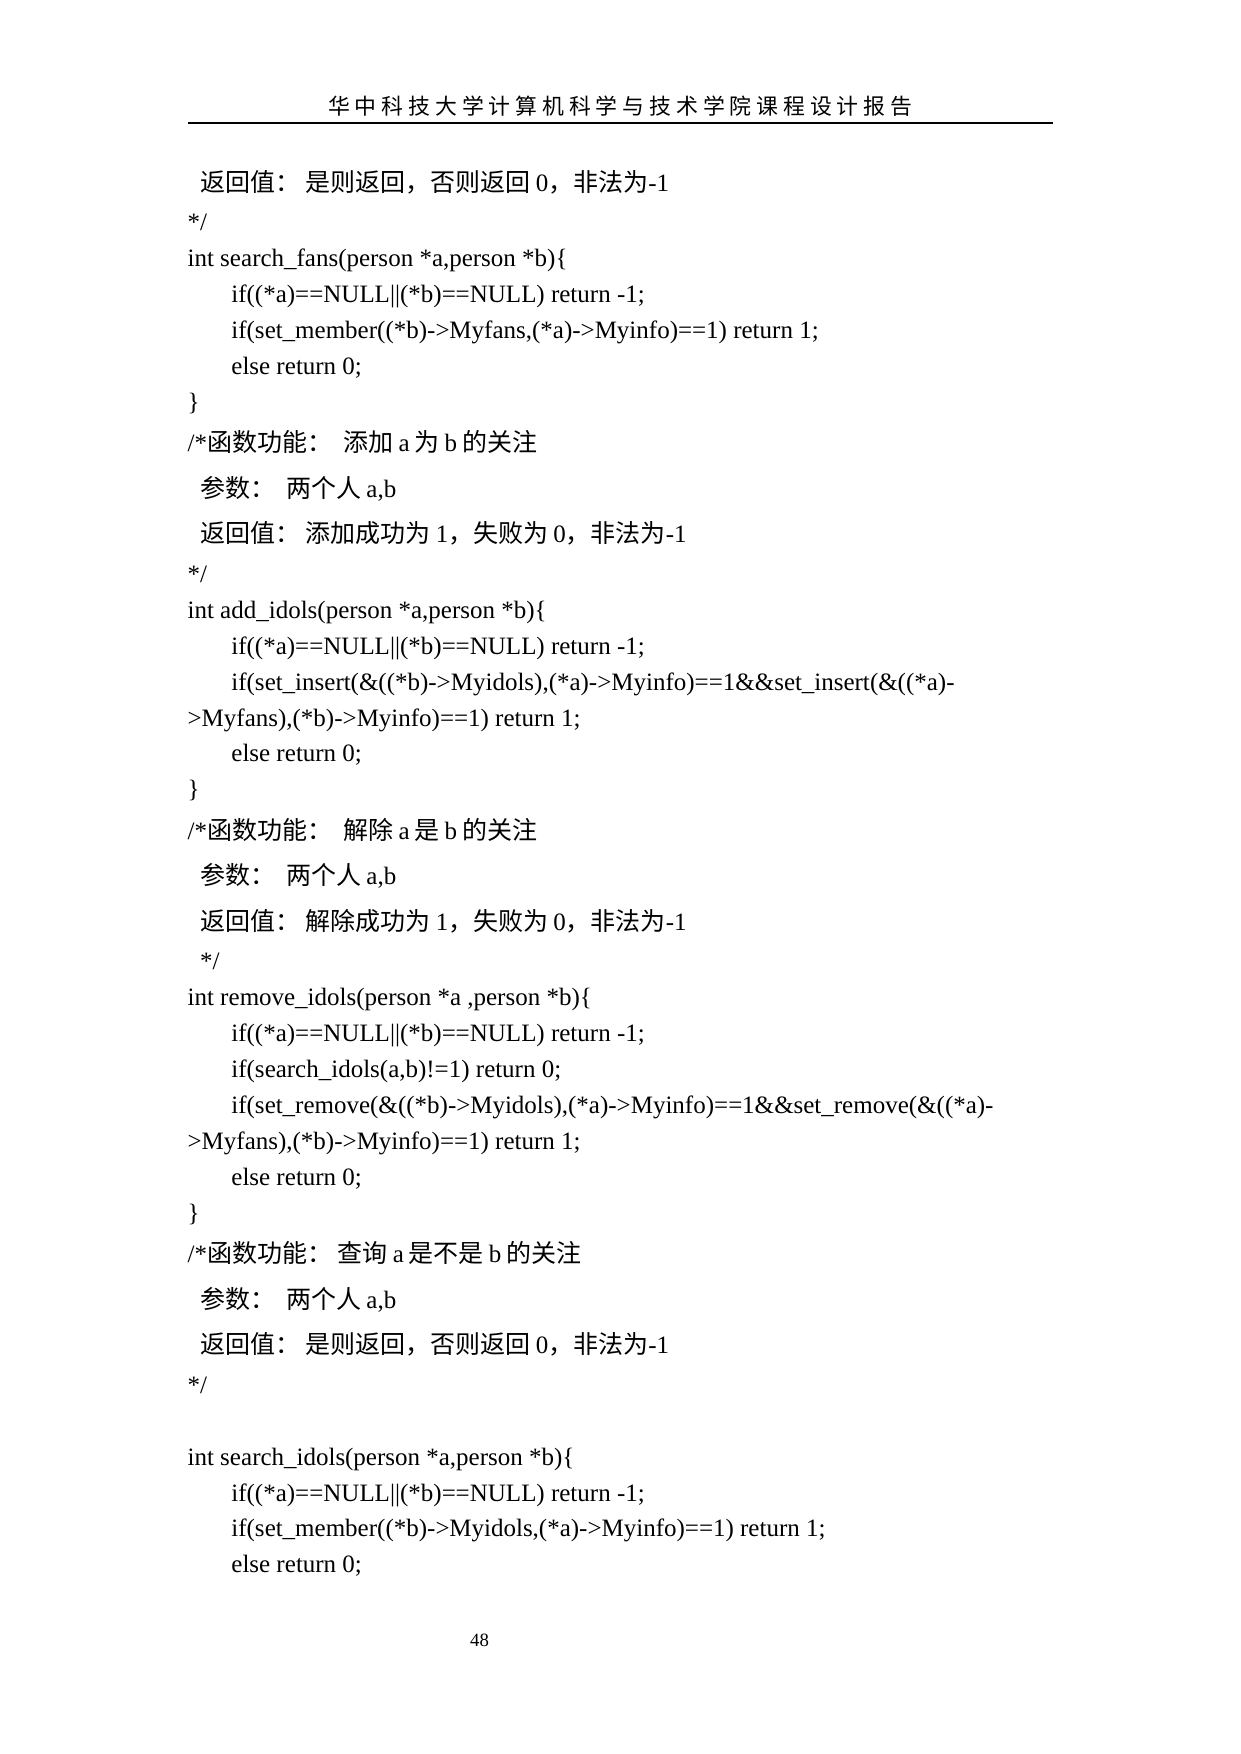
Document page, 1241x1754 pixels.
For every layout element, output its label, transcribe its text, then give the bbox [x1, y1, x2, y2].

text 参数： 两个人a,b [187, 856, 1053, 892]
text else return 0; [187, 1162, 1053, 1191]
text 参数： 两个人a,b [187, 468, 1053, 504]
text if((*a)==NULL||(*b)==NULL) return -1; [187, 279, 1053, 308]
text 返回值： 添加成功为1，失败为0，非法为-1 [187, 513, 1053, 550]
text } [187, 1198, 1053, 1227]
text if(set_remove(&((*b)->Myidols),(*a)->Myinfo)==1&&set_remove(&((*a)->Myfans),(*b)->Myinfo)==1) return 1; [187, 1090, 1053, 1155]
text 返回值： 是则返回，否则返回0，非法为-1 [187, 1324, 1053, 1361]
text int search_idols(person *a,person *b){ [187, 1442, 1053, 1470]
text */ [187, 207, 1053, 236]
text /*函数功能： 解除a是b的关注 [187, 810, 1053, 847]
text */ [187, 559, 1053, 588]
text else return 0; [187, 351, 1053, 380]
text */ [187, 1370, 1053, 1398]
text int add_idols(person *a,person *b){ [187, 595, 1053, 623]
text if((*a)==NULL||(*b)==NULL) return -1; [187, 1018, 1053, 1047]
text if(set_insert(&((*b)->Myidols),(*a)->Myinfo)==1&&set_insert(&((*a)->Myfans),(*b)->Myinfo)==1) return 1; [187, 667, 1053, 731]
text } [187, 387, 1053, 416]
text if((*a)==NULL||(*b)==NULL) return -1; [187, 1478, 1053, 1506]
text } [187, 774, 1053, 803]
text 返回值： 是则返回，否则返回0，非法为-1 [187, 162, 1053, 198]
text int remove_idols(person *a ,person *b){ [187, 982, 1053, 1011]
text */ [187, 946, 1053, 975]
text else return 0; [187, 1549, 1053, 1578]
text if(search_idols(a,b)!=1) return 0; [187, 1054, 1053, 1083]
text 参数： 两个人a,b [187, 1279, 1053, 1315]
text if(set_member((*b)->Myidols,(*a)->Myinfo)==1) return 1; [187, 1513, 1053, 1542]
text /*函数功能： 添加a为b的关注 [187, 423, 1053, 459]
text if((*a)==NULL||(*b)==NULL) return -1; [187, 631, 1053, 659]
text /*函数功能： 查询a是不是b的关注 [187, 1234, 1053, 1270]
text 返回值： 解除成功为1，失败为0，非法为-1 [187, 901, 1053, 937]
text if(set_member((*b)->Myfans,(*a)->Myinfo)==1) return 1; [187, 315, 1053, 344]
text else return 0; [187, 738, 1053, 767]
text int search_fans(person *a,person *b){ [187, 243, 1053, 272]
